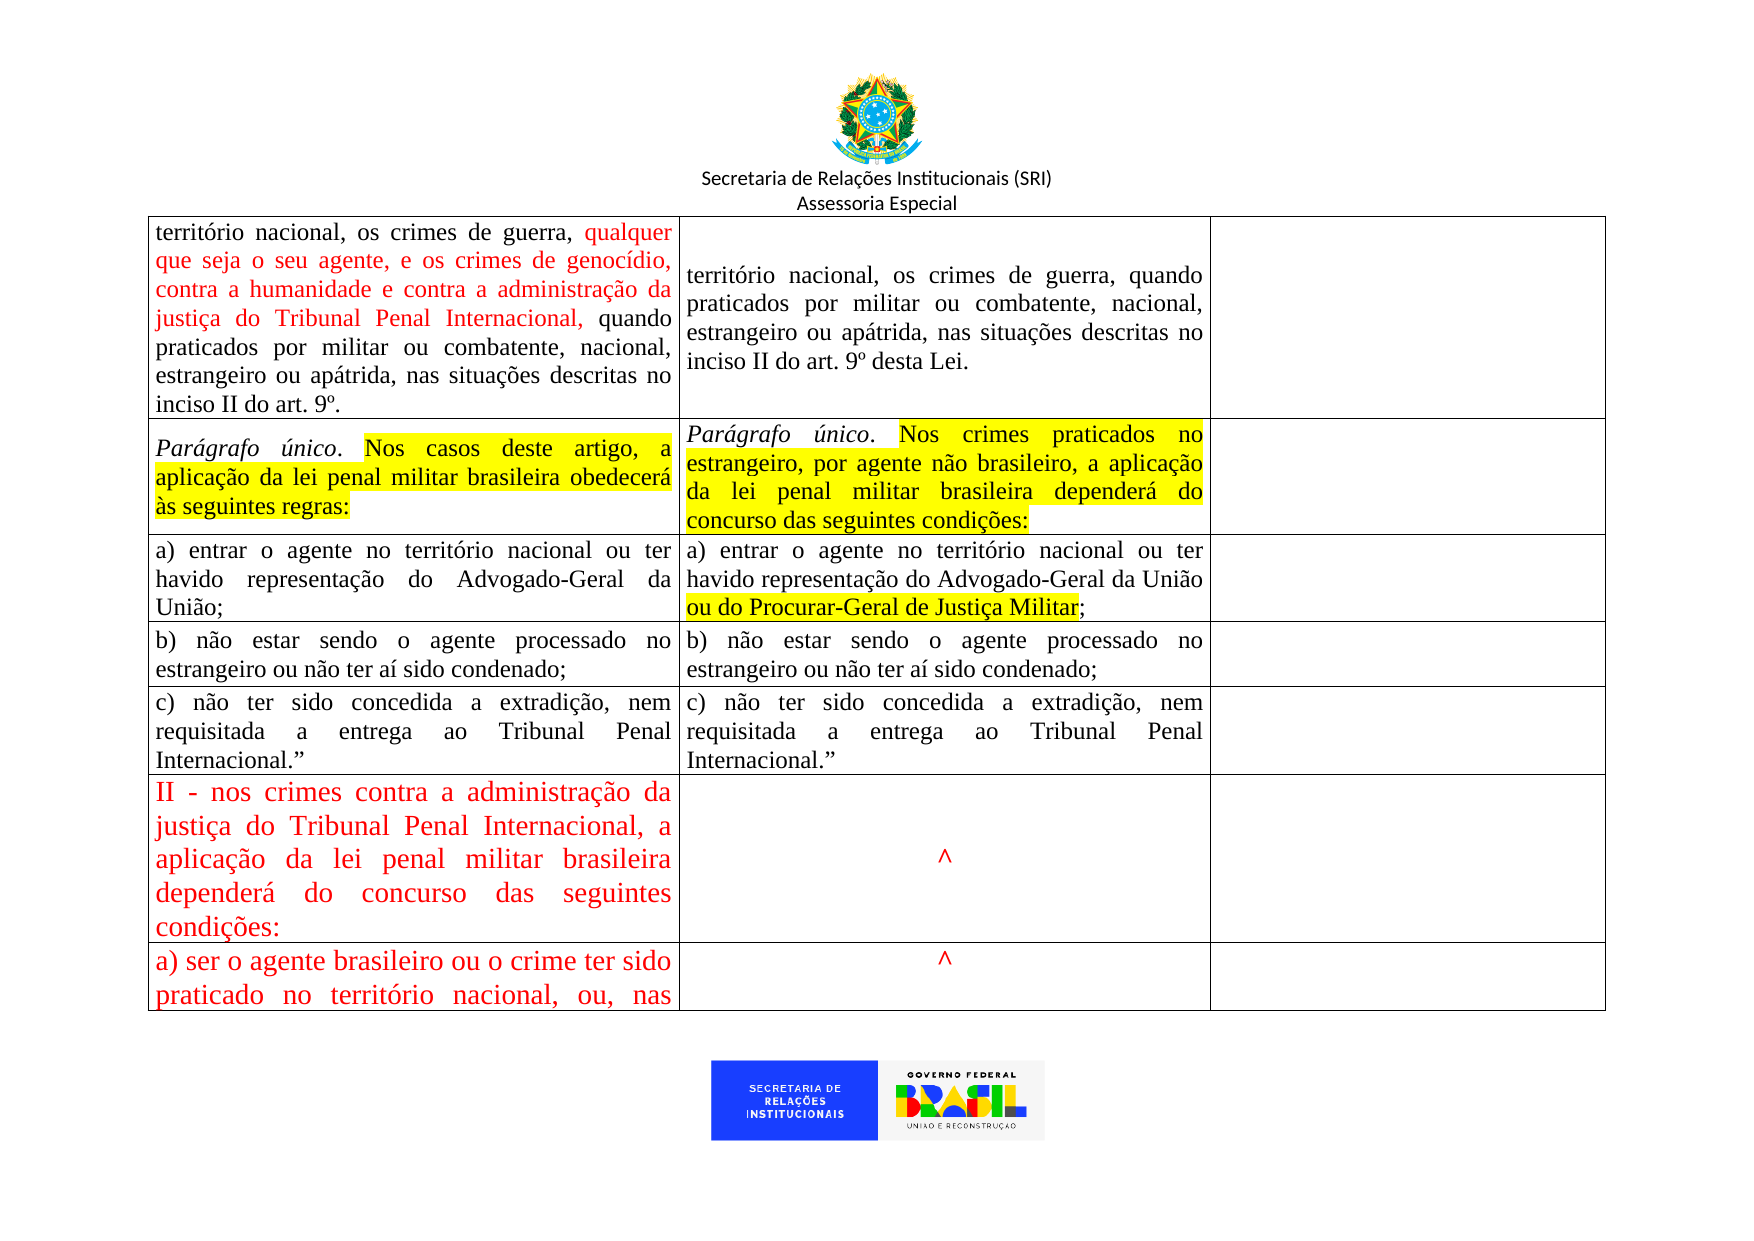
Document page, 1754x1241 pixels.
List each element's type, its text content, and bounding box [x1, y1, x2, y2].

table_cell Parágrafo único. Nos crimes praticados no estrangeiro, por agente não brasileiro, a aplicação da lei penal militar brasileira dependerá do concurso das seguintes condições: [680, 419, 899, 534]
table_cell [1211, 687, 1605, 773]
table_cell [1211, 419, 1605, 534]
table_cell ^ [680, 775, 1210, 942]
table_cell [1211, 535, 1605, 621]
table_cell c) não ter sido concedida a extradição, nem requisitada a entrega ao Tribunal Penal Internacional.” [149, 687, 679, 773]
table_cell a) entrar o agente no território nacional ou ter havido representação do Advogado-Geral da União; [149, 535, 679, 621]
table_cell ^ [680, 943, 1210, 1010]
picture [695, 1030, 1059, 1167]
table_cell [1211, 217, 1605, 418]
table_cell b) não estar sendo o agente processado no estrangeiro ou não ter aí sido condenado; [149, 622, 679, 686]
table_cell [1211, 943, 1605, 1010]
table_cell a) entrar o agente no território nacional ou ter havido representação do Advogado-Geral da União ou do Procurar-Geral de Justiça Militar; [680, 535, 1210, 621]
table_cell Parágrafo único. Nos crimes praticados no estrangeiro, por agente não brasileiro, a aplicação da lei penal militar brasileira dependerá do concurso das seguintes condições: [1029, 419, 1210, 534]
table_cell [1211, 622, 1605, 686]
table_cell [1211, 775, 1605, 942]
picture [855, 149, 865, 156]
table_cell b) não estar sendo o agente processado no estrangeiro ou não ter aí sido condenado; [680, 622, 1210, 686]
table_cell Parágrafo único. Nos casos deste artigo, a aplicação da lei penal militar brasileira obedecerá às seguintes regras: [149, 419, 679, 534]
picture [831, 73, 923, 165]
table_cell c) não ter sido concedida a extradição, nem requisitada a entrega ao Tribunal Penal Internacional.” [680, 687, 1210, 773]
table_cell II - nos crimes contra a administração da justiça do Tribunal Penal Internacional, a aplicação da lei penal militar brasileira dependerá do concurso das seguintes condições: [149, 775, 679, 942]
